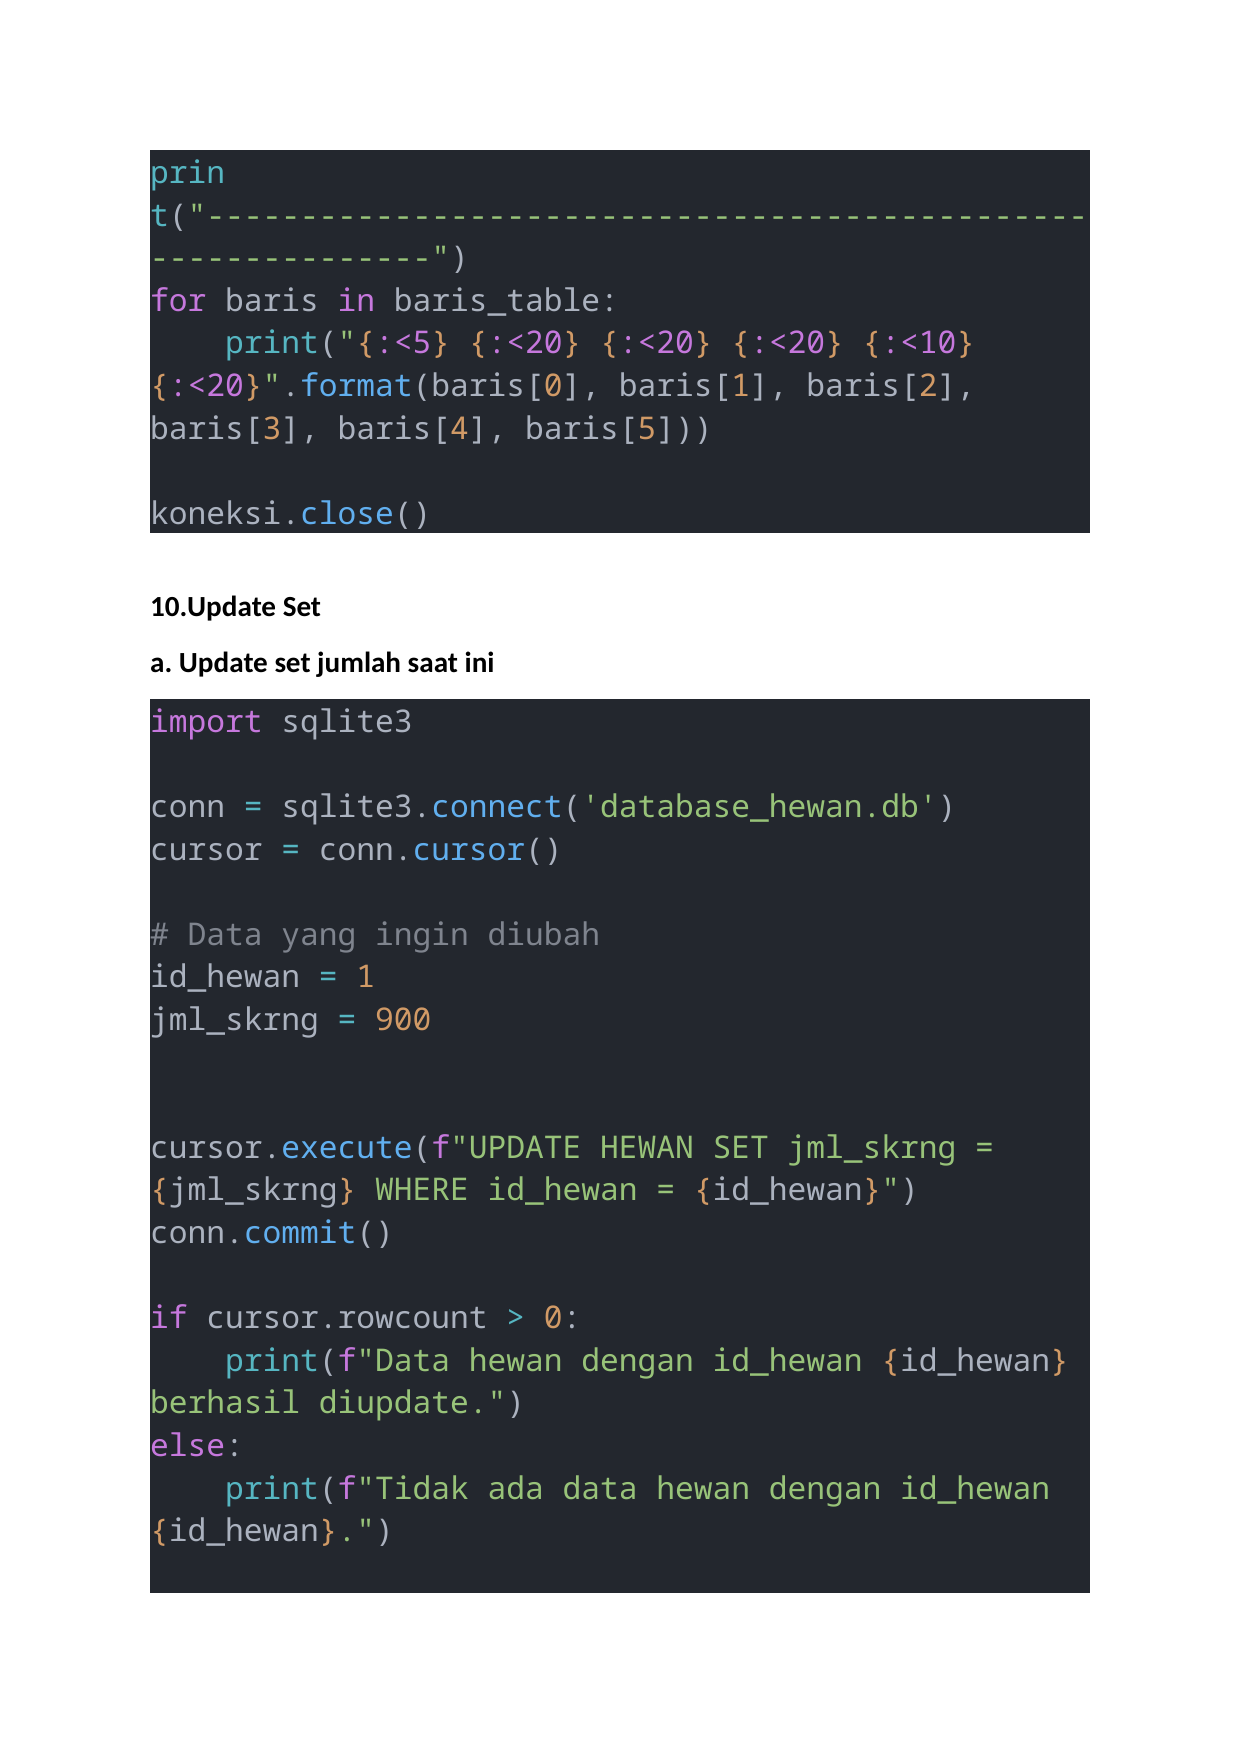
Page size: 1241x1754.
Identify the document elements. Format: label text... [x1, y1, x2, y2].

text id_hewan = 1 [150, 954, 1090, 997]
text print("{:<5} {:<20} {:<20} {:<20} {:<10}{:<20}".format(baris[0], baris[1], baris[2], baris[3], baris[4], baris[5])) [150, 320, 1090, 448]
text if cursor.rowcount > 0: [150, 1295, 1090, 1338]
text 10.Update Set [150, 588, 1090, 624]
text print(f"Data hewan dengan id_hewan {id_hewan} berhasil diupdate.") [150, 1338, 1090, 1423]
text a. Update set jumlah saat ini [150, 644, 1090, 679]
text import sqlite3 [150, 699, 1090, 741]
text print(f"Tidak ada data hewan dengan id_hewan {id_hewan}.") [150, 1466, 1090, 1551]
text koneksi.close() [150, 491, 1090, 533]
text for baris in baris_table: [150, 278, 1090, 320]
text # Data yang ingin diubah [150, 912, 1090, 954]
text jml_skrng = 900 [150, 997, 1090, 1039]
text cursor = conn.cursor() [150, 827, 1090, 869]
text else: [150, 1423, 1090, 1466]
text conn.commit() [150, 1210, 1090, 1253]
text conn = sqlite3.connect('database_hewan.db') [150, 784, 1090, 827]
text print("--------------------------------------------------------------") [150, 150, 1090, 278]
text cursor.execute(f"UPDATE HEWAN SET jml_skrng = {jml_skrng} WHERE id_hewan = {id_hewan}") [150, 1125, 1090, 1210]
